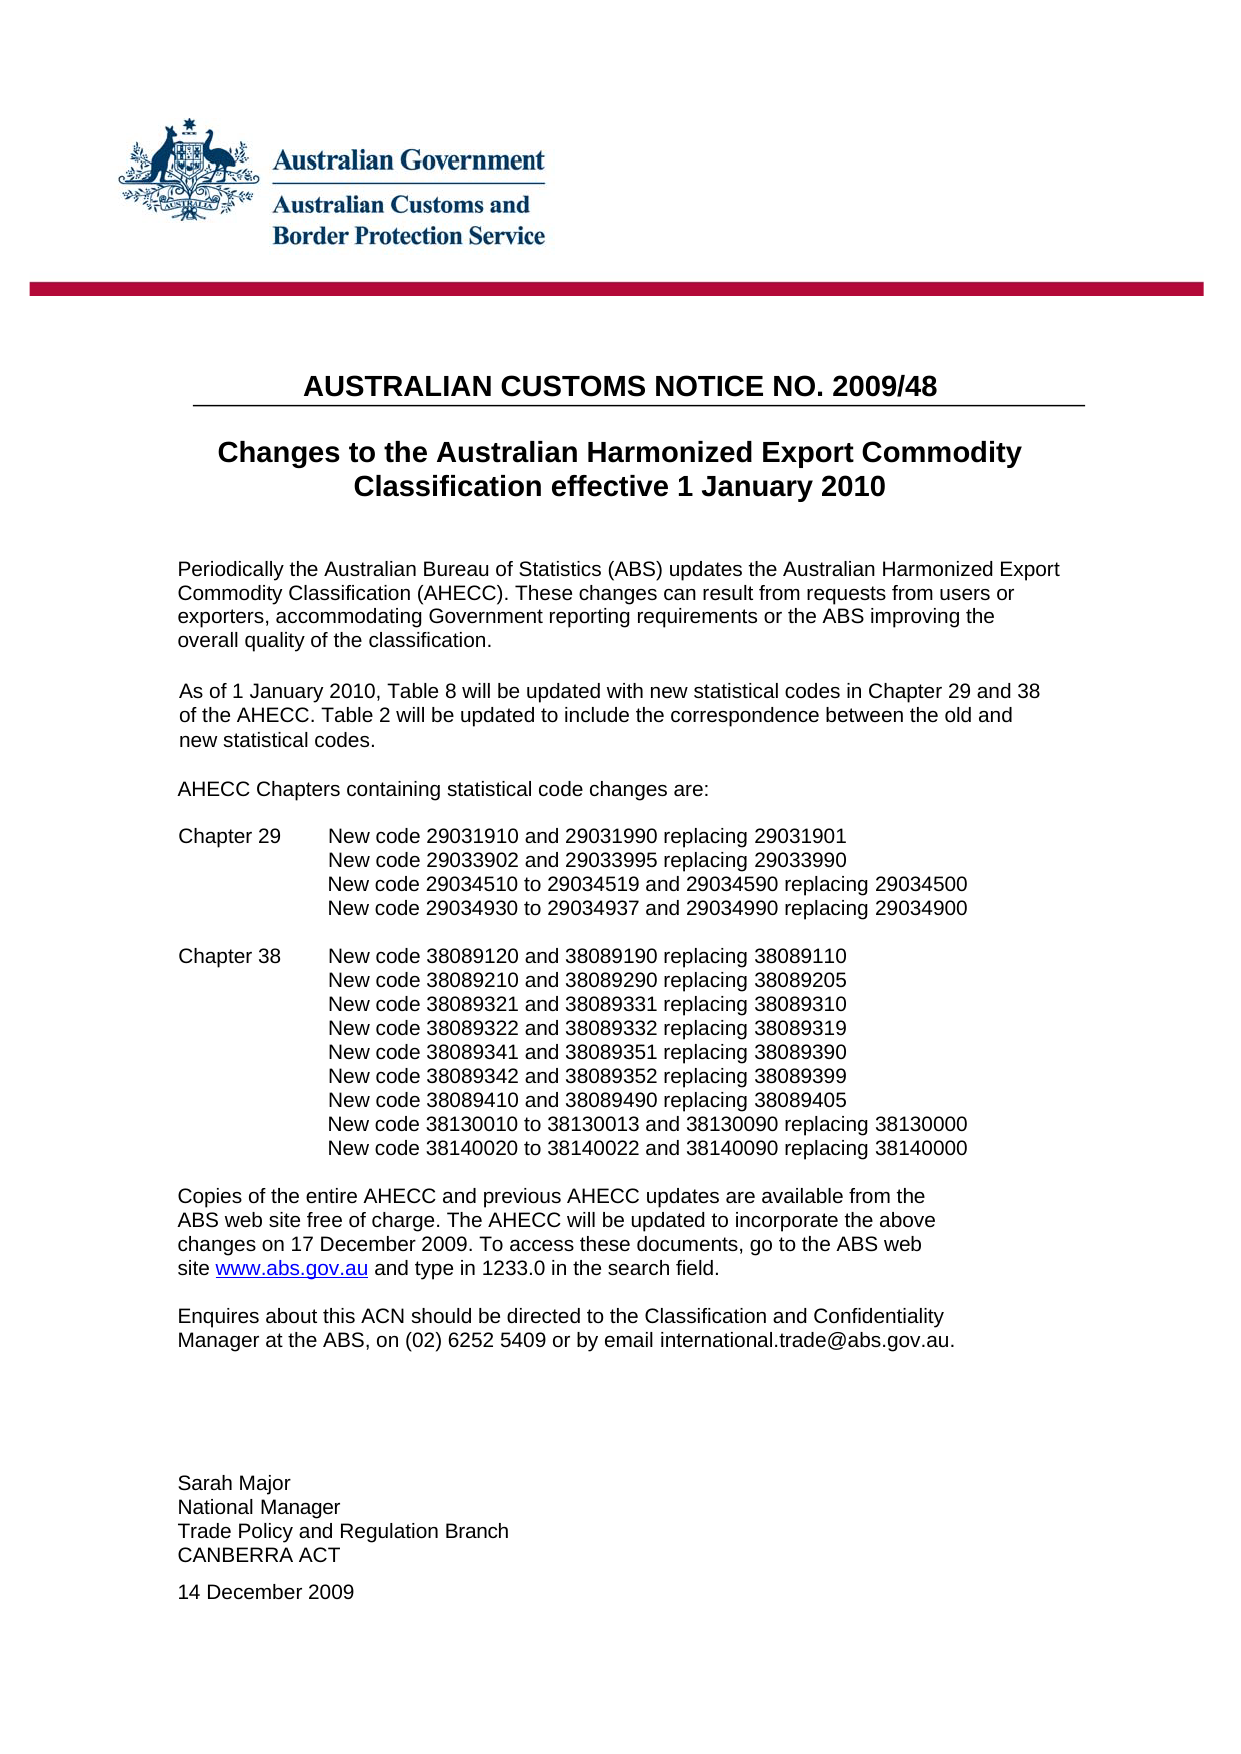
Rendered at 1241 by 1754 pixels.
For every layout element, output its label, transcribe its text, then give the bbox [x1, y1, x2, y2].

text AHECC Chapters containing statistical code changes are: [177, 776, 1223, 800]
text Sarah Major National Manager [177, 1471, 365, 1519]
picture [29, 118, 1204, 296]
text New code 29034930 to 29034937 and 29034990 replacing 29034900 [327, 896, 1223, 920]
text Trade Policy and Regulation Branch CANBERRA ACT [177, 1519, 622, 1567]
text New code 29033902 and 29033995 replacing 29033990 [19, 848, 847, 872]
text New code 38140020 to 38140022 and 38140090 replacing 38140000 [327, 1136, 1223, 1160]
text New code 29034510 to 29034519 and 29034590 replacing 29034500 [327, 872, 1223, 896]
text New code 38089341 and 38089351 replacing 38089390 [19, 1040, 847, 1064]
text Chapter 38 New code 38089120 and 38089190 replacing 38089110 [19, 944, 847, 968]
text New code 38130010 to 38130013 and 38130090 replacing 38130000 [327, 1112, 1223, 1136]
text New code 38089210 and 38089290 replacing 38089205 [19, 968, 847, 992]
text New code 38089321 and 38089331 replacing 38089310 [19, 992, 847, 1016]
text New code 38089410 and 38089490 replacing 38089405 [19, 1088, 847, 1112]
text As of 1 January 2010, Table 8 will be updated with new statistical codes in Chapter 29 and 38 of the AHECC. Table 2 will be updated to include the correspondence between the old and new statistical codes. [179, 678, 1043, 752]
text Periodically the Australian Bureau of Statistics (ABS) updates the Australian Harmonized Export Commodity Classification (AHECC). These changes can result from requests from users or exporters, accommodating Government reporting requirements or the ABS improving the overall quality of the classification. [177, 556, 1061, 652]
text Enquires about this ACN should be directed to the Classification and Confidentiality Manager at the ABS, on (02) 6252 5409 or by email international.trade@abs.gov.au. [177, 1303, 957, 1351]
text New code 38089322 and 38089332 replacing 38089319 [19, 1016, 847, 1040]
title Changes to the Australian Harmonized Export Commodity Classification effective 1 January 2010 [217, 435, 1024, 502]
text Chapter 29 New code 29031910 and 29031990 replacing 29031901 [19, 824, 847, 848]
title AUSTRALIAN CUSTOMS NOTICE NO. 2009/48 [301, 369, 940, 403]
text 14 December 2009 [177, 1579, 1223, 1603]
text Copies of the entire AHECC and previous AHECC updates are available from the ABS web site free of charge. The AHECC will be updated to incorporate the above changes on 17 December 2009. To access these documents, go to the ABS web site www.abs.gov.au and type in 1233.0 in the search field. [177, 1184, 953, 1280]
text New code 38089342 and 38089352 replacing 38089399 [19, 1064, 847, 1088]
